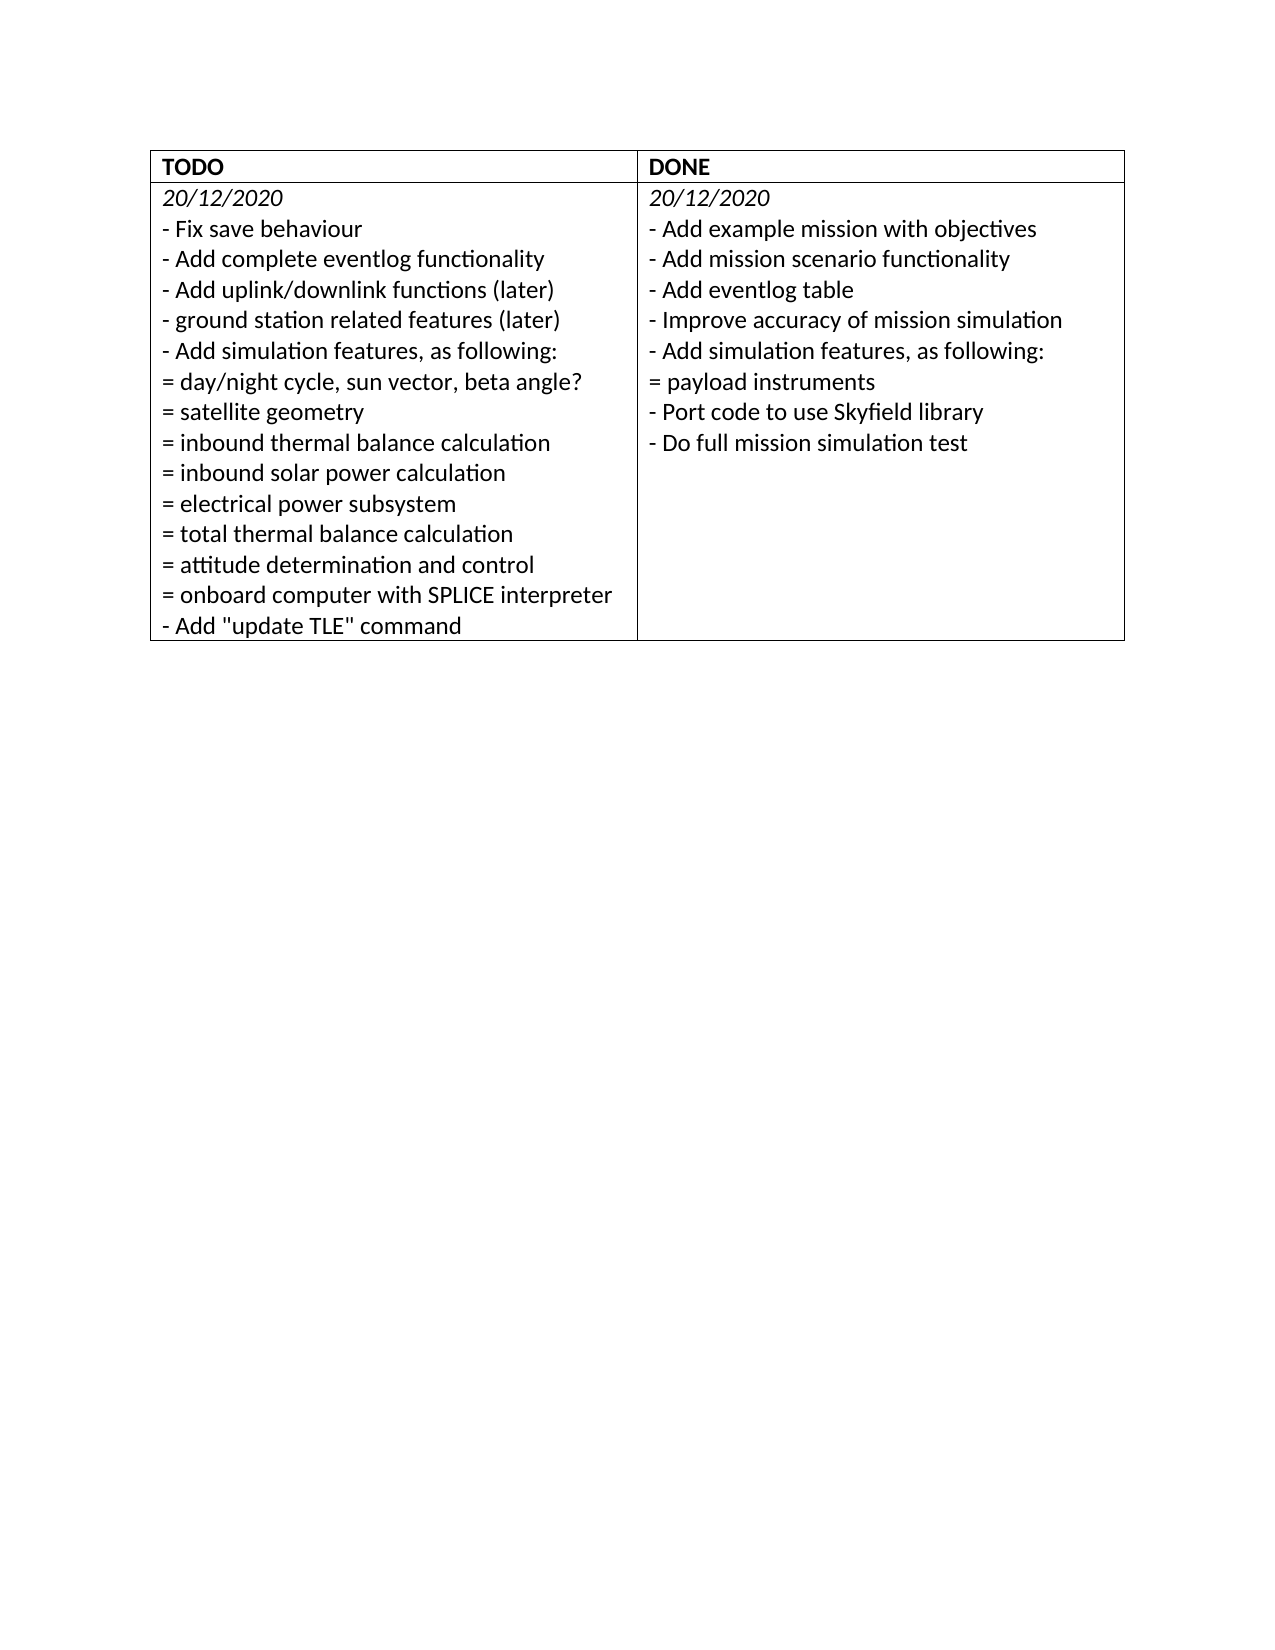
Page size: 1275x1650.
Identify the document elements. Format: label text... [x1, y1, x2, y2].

table_header DONE [638, 151, 1124, 182]
table_header TODO [151, 151, 637, 182]
table_cell 20/12/2020 - Add example mission with objectives - Add mission scenario functionality - Add eventlog table - Improve accuracy of mission simulation - Add simulation features, as following: = payload instruments - Port code to use Skyfield library - Do full mission simulation test [638, 183, 1124, 640]
table_cell 20/12/2020 - Fix save behaviour - Add complete eventlog functionality - Add uplink/downlink functions (later) - ground station related features (later) - Add simulation features, as following: = day/night cycle, sun vector, beta angle? = satellite geometry = inbound thermal balance calculation = inbound solar power calculation = electrical power subsystem = total thermal balance calculation = attitude determination and control = onboard computer with SPLICE interpreter - Add "update TLE" command [151, 183, 637, 640]
